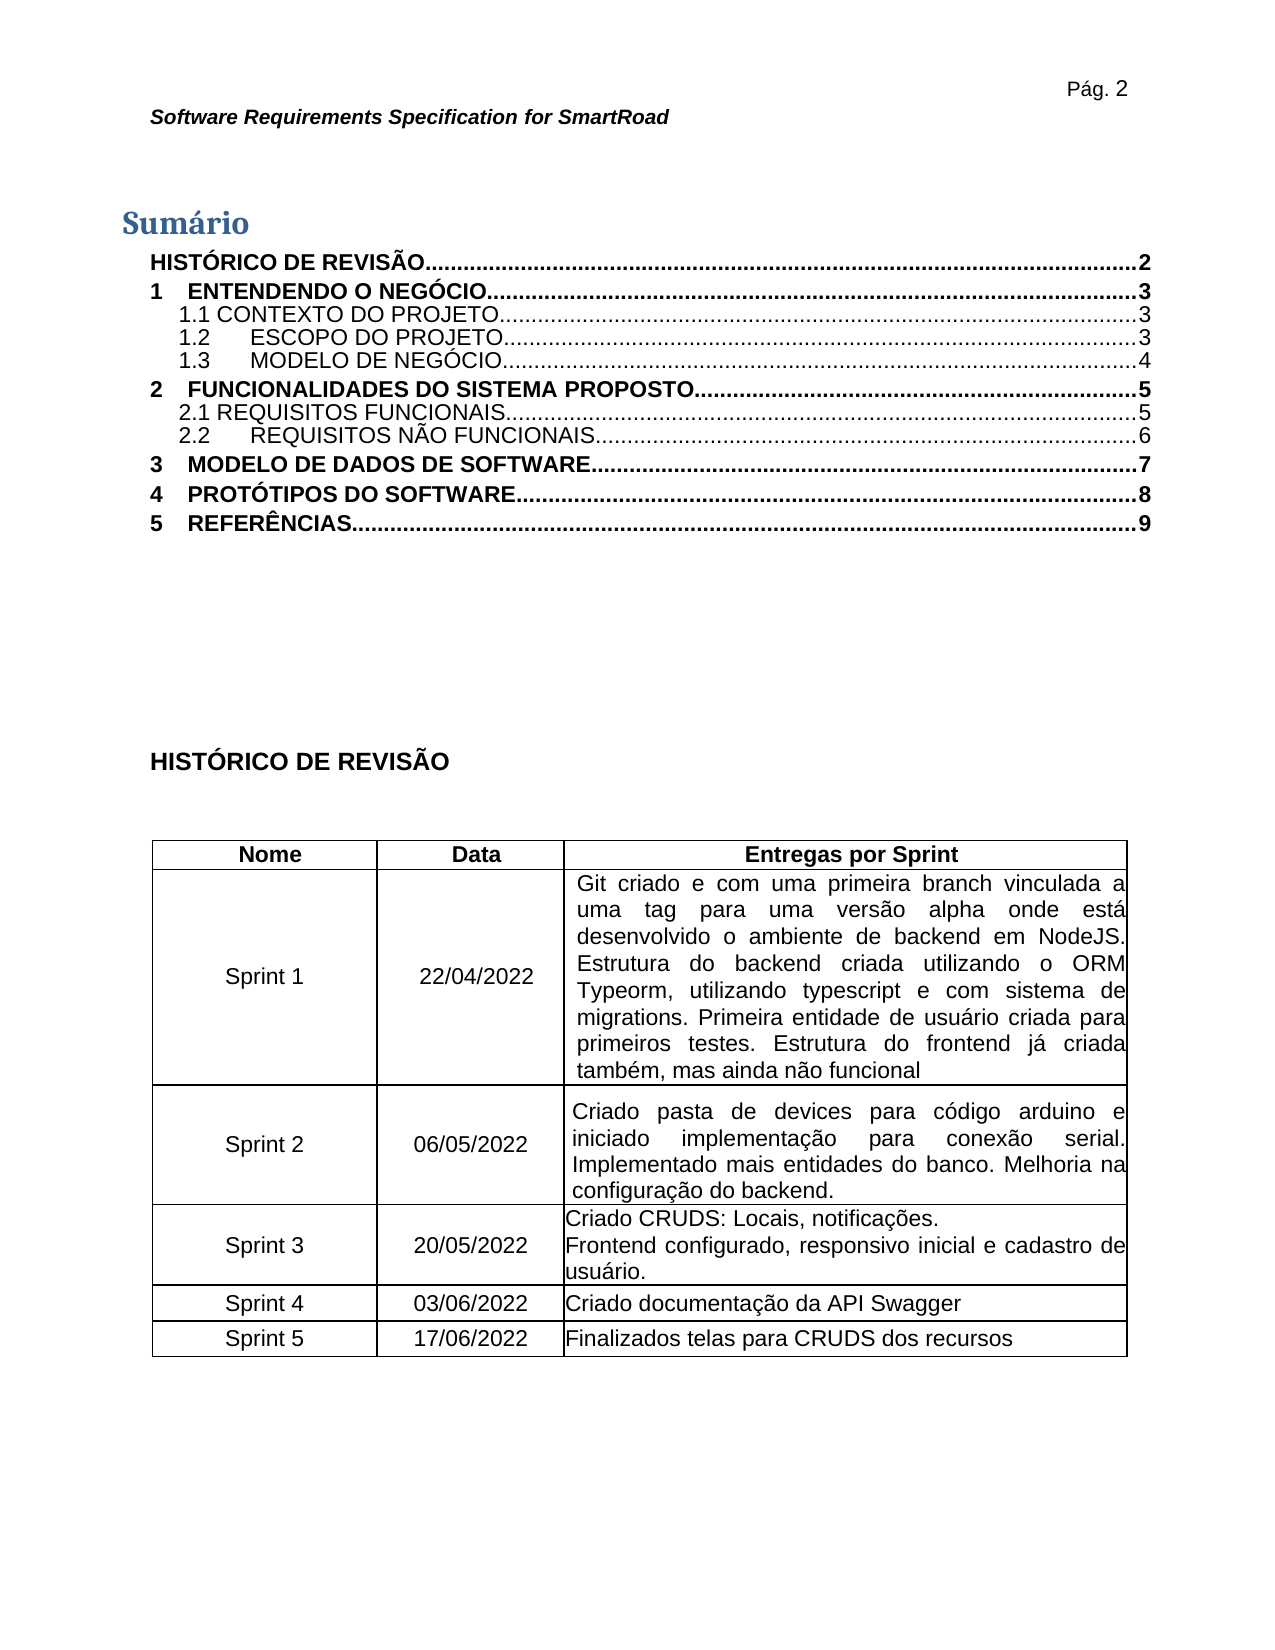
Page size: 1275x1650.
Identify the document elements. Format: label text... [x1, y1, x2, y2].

table_cell Sprint 2 [153, 1086, 376, 1204]
table_cell 20/05/2022 [378, 1205, 563, 1284]
table_cell 06/05/2022 [378, 1086, 563, 1204]
table_header Entregas por Sprint [565, 841, 1126, 868]
table_cell 22/04/2022 [378, 870, 563, 1084]
table_cell 03/06/2022 [378, 1286, 563, 1320]
table_cell Git criado e com uma primeira branch vinculada a uma tag para uma versão alpha onde está desenvolvido o ambiente de backend em NodeJS. Estrutura do backend criada utilizando o ORM Typeorm, utilizando typescript e com sistema de migrations. Primeira entidade de usuário criada para primeiros testes. Estrutura do frontend já criada também, mas ainda não funcional [565, 870, 1126, 1084]
table_cell Finalizados telas para CRUDS dos recursos [565, 1322, 1126, 1356]
text Software Requirements Specification for SmartRoad [150, 104, 1152, 128]
table_cell Sprint 4 [153, 1286, 376, 1320]
subtitle HISTÓRICO DE REVISÃO [150, 747, 1152, 776]
table_header Data [378, 841, 563, 868]
table_cell Criado CRUDS: Locais, notificações. Frontend configurado, responsivo inicial e cadastro de usuário. [565, 1205, 1126, 1284]
table_cell Sprint 1 [153, 870, 376, 1084]
table_cell 17/06/2022 [378, 1322, 563, 1356]
table_cell Sprint 5 [153, 1322, 376, 1356]
table_cell Sprint 3 [153, 1205, 376, 1284]
table_cell Criado pasta de devices para código arduino e iniciado implementação para conexão serial. Implementado mais entidades do banco. Melhoria na configuração do backend. [565, 1086, 1126, 1204]
table_cell Criado documentação da API Swagger [565, 1286, 1126, 1320]
table_header Nome [153, 841, 376, 868]
